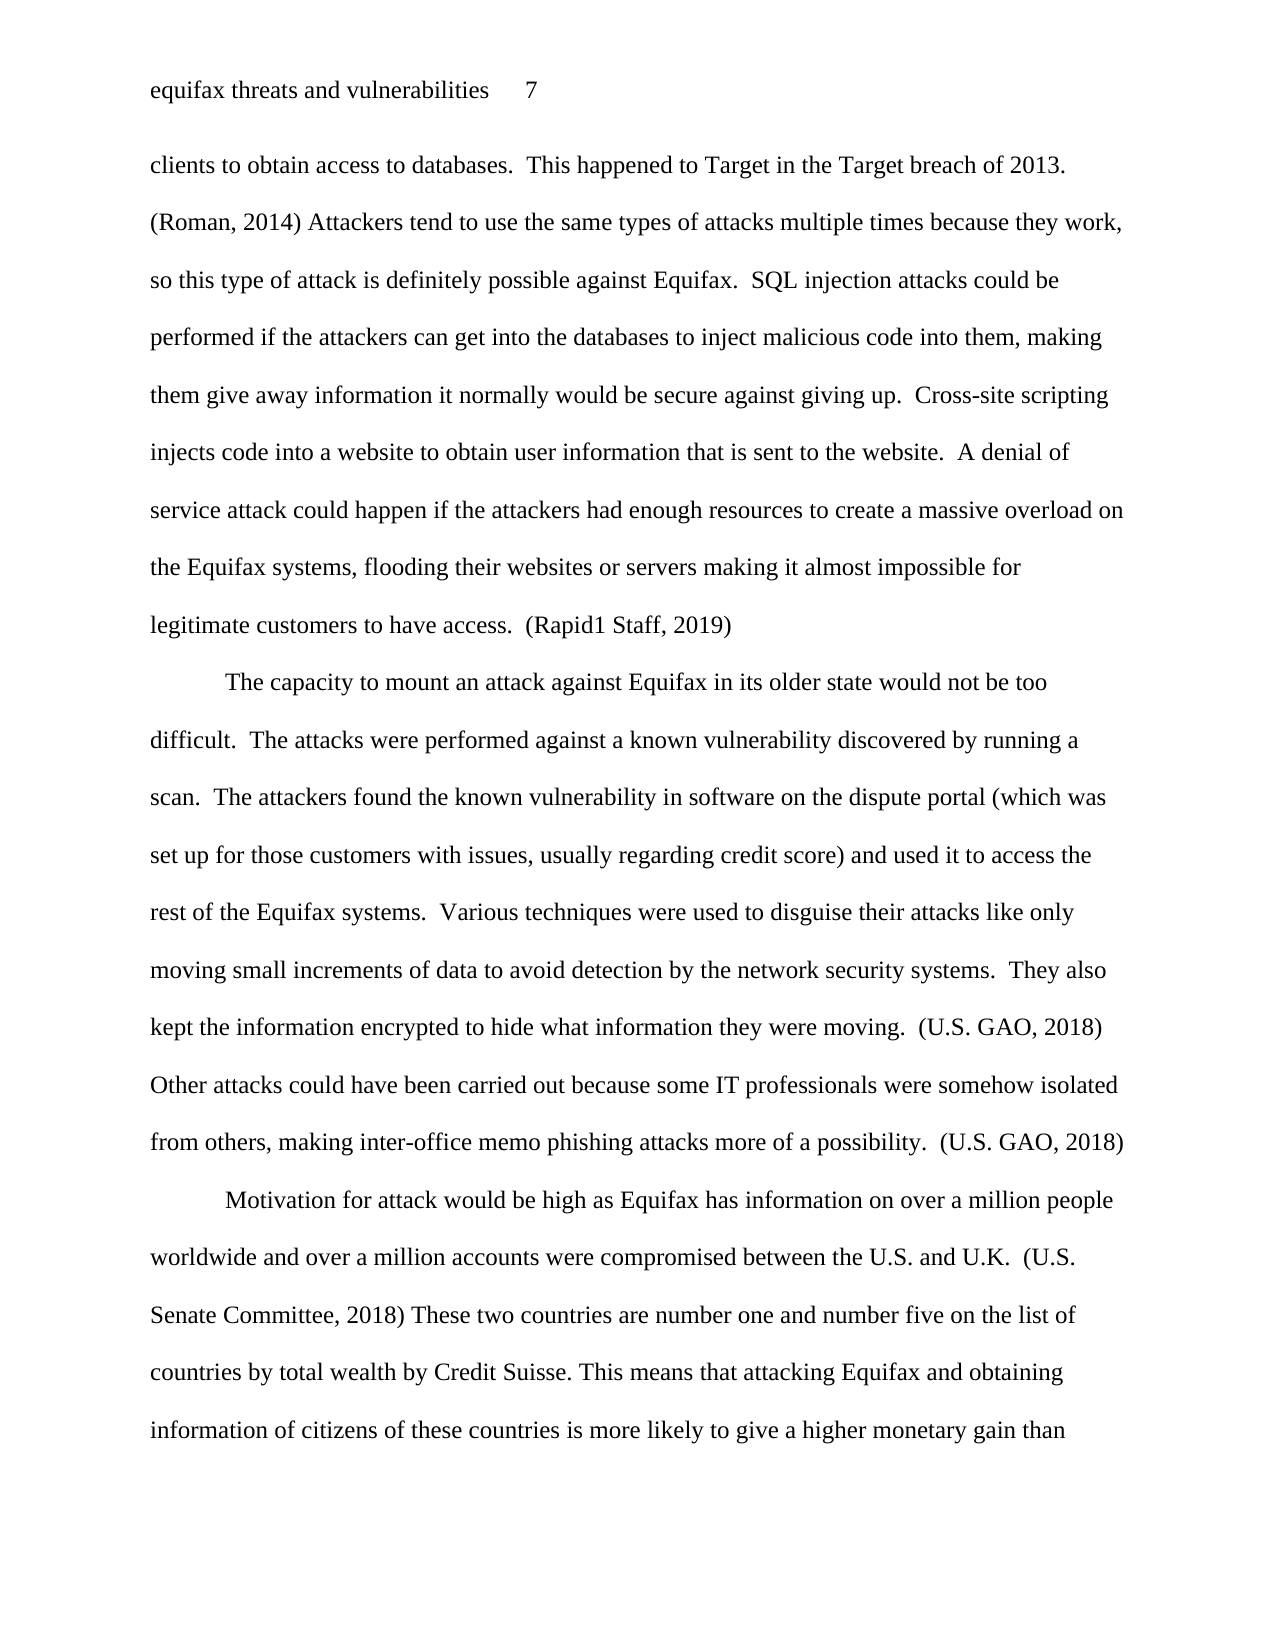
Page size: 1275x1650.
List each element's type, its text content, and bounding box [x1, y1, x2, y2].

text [150, 1185, 1125, 1444]
text The capacity to mount an attack against Equifax in its older state would not be too difficult. The attacks were performed against a known vulnerability discovered by running a scan. The attackers found the known vulnerability in software on the dispute portal (which was set up for those customers with issues, usually regarding credit score) and used it to access the rest of the Equifax systems. Various techniques were used to disguise their attacks like only moving small increments of data to avoid detection by the network security systems. They also kept the information encrypted to hide what information they were moving. (U.S. GAO, 2018) Other attacks could have been carried out because some IT professionals were somehow isolated from others, making inter-office memo phishing attacks more of a possibility. (U.S. GAO, 2018) [150, 667, 1125, 1156]
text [150, 150, 1125, 639]
